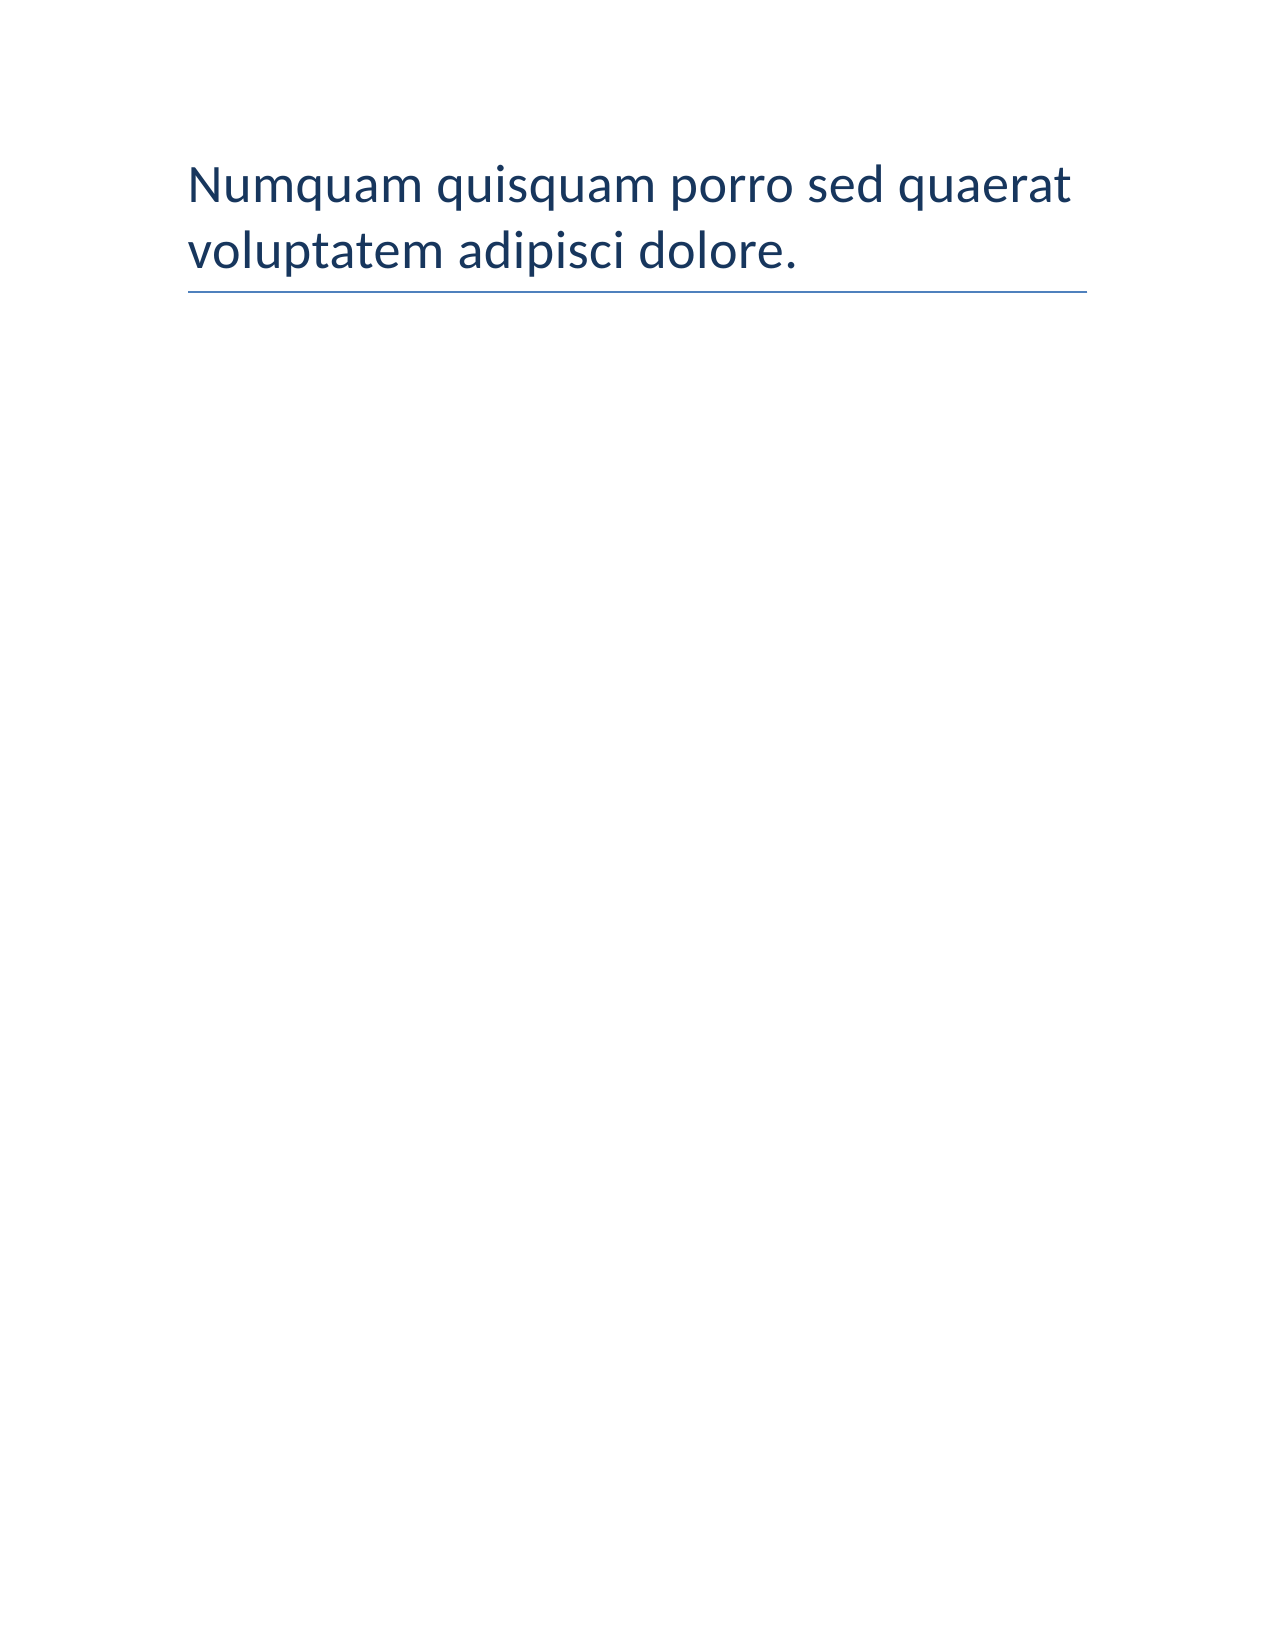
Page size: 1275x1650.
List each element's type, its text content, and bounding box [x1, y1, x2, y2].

title Numquam quisquam porro sed quaerat voluptatem adipisci dolore. [187, 150, 1087, 293]
